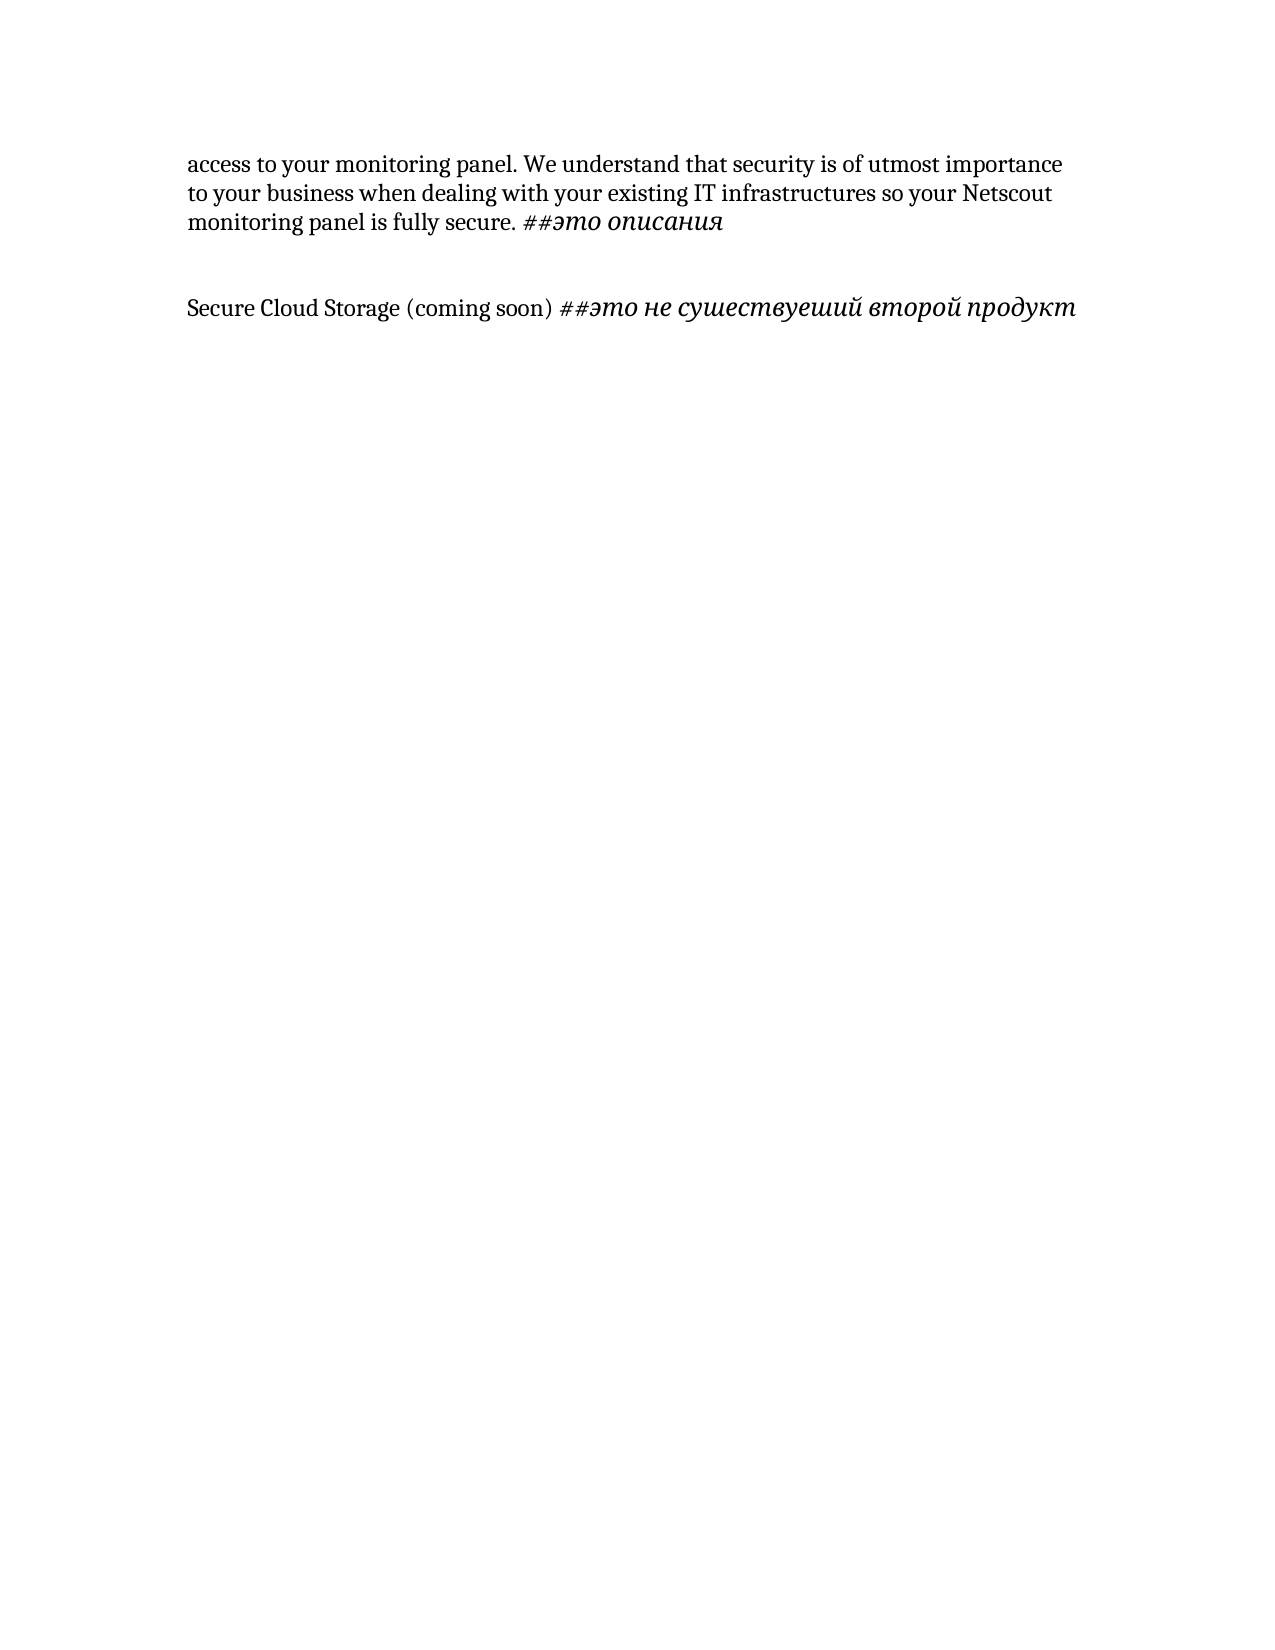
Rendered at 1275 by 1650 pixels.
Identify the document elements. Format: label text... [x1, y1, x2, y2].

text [187, 150, 1087, 236]
text Secure Cloud Storage (coming soon) ##это не сушествуеший второй продукт [187, 294, 1087, 322]
